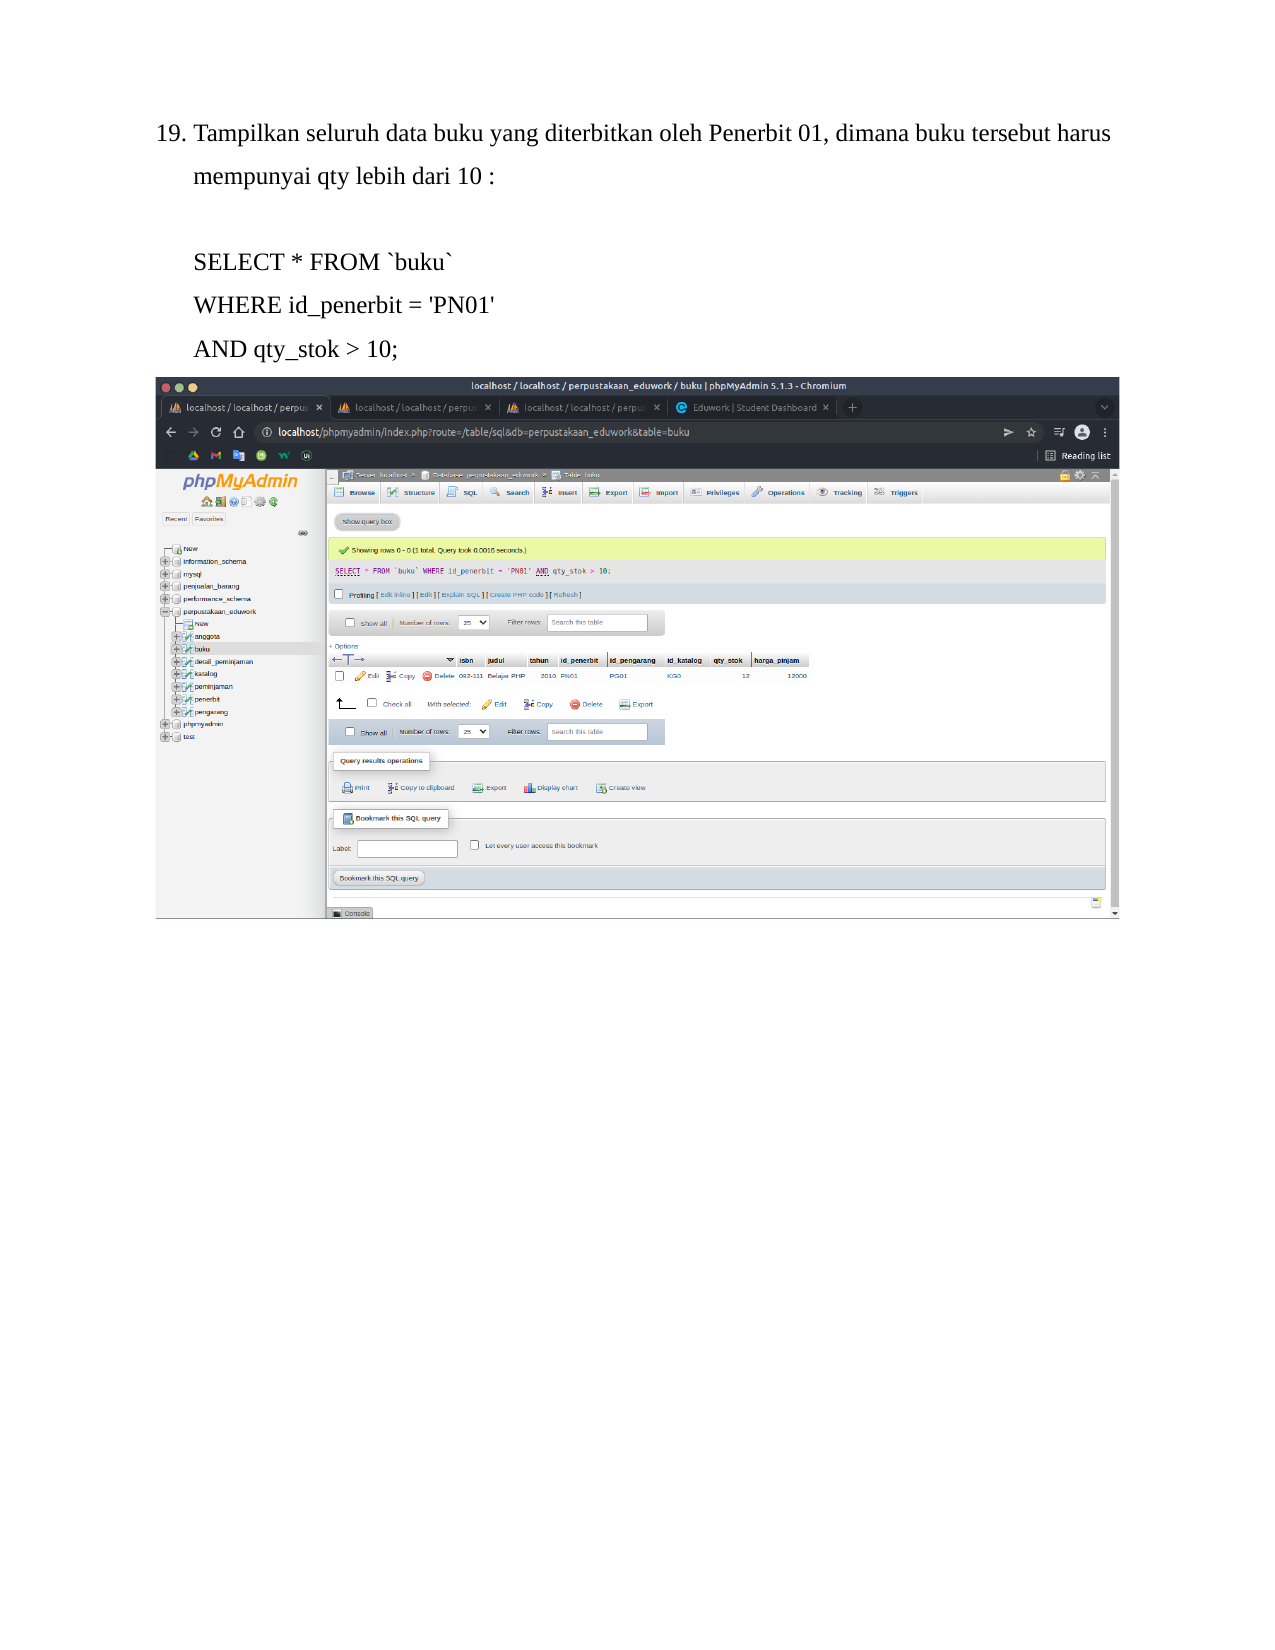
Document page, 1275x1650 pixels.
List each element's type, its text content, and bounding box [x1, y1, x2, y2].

list AND qty_stok > 10; [193, 334, 1157, 362]
picture [155, 377, 1120, 919]
list SELECT * FROM `buku` [193, 247, 1157, 276]
list WHERE id_penerbit = 'PN01' [193, 291, 1157, 319]
list Tampilkan seluruh data buku yang diterbitkan oleh Penerbit 01, dimana buku tersebut harus mempunyai qty lebih dari 10 : [156, 118, 1157, 190]
